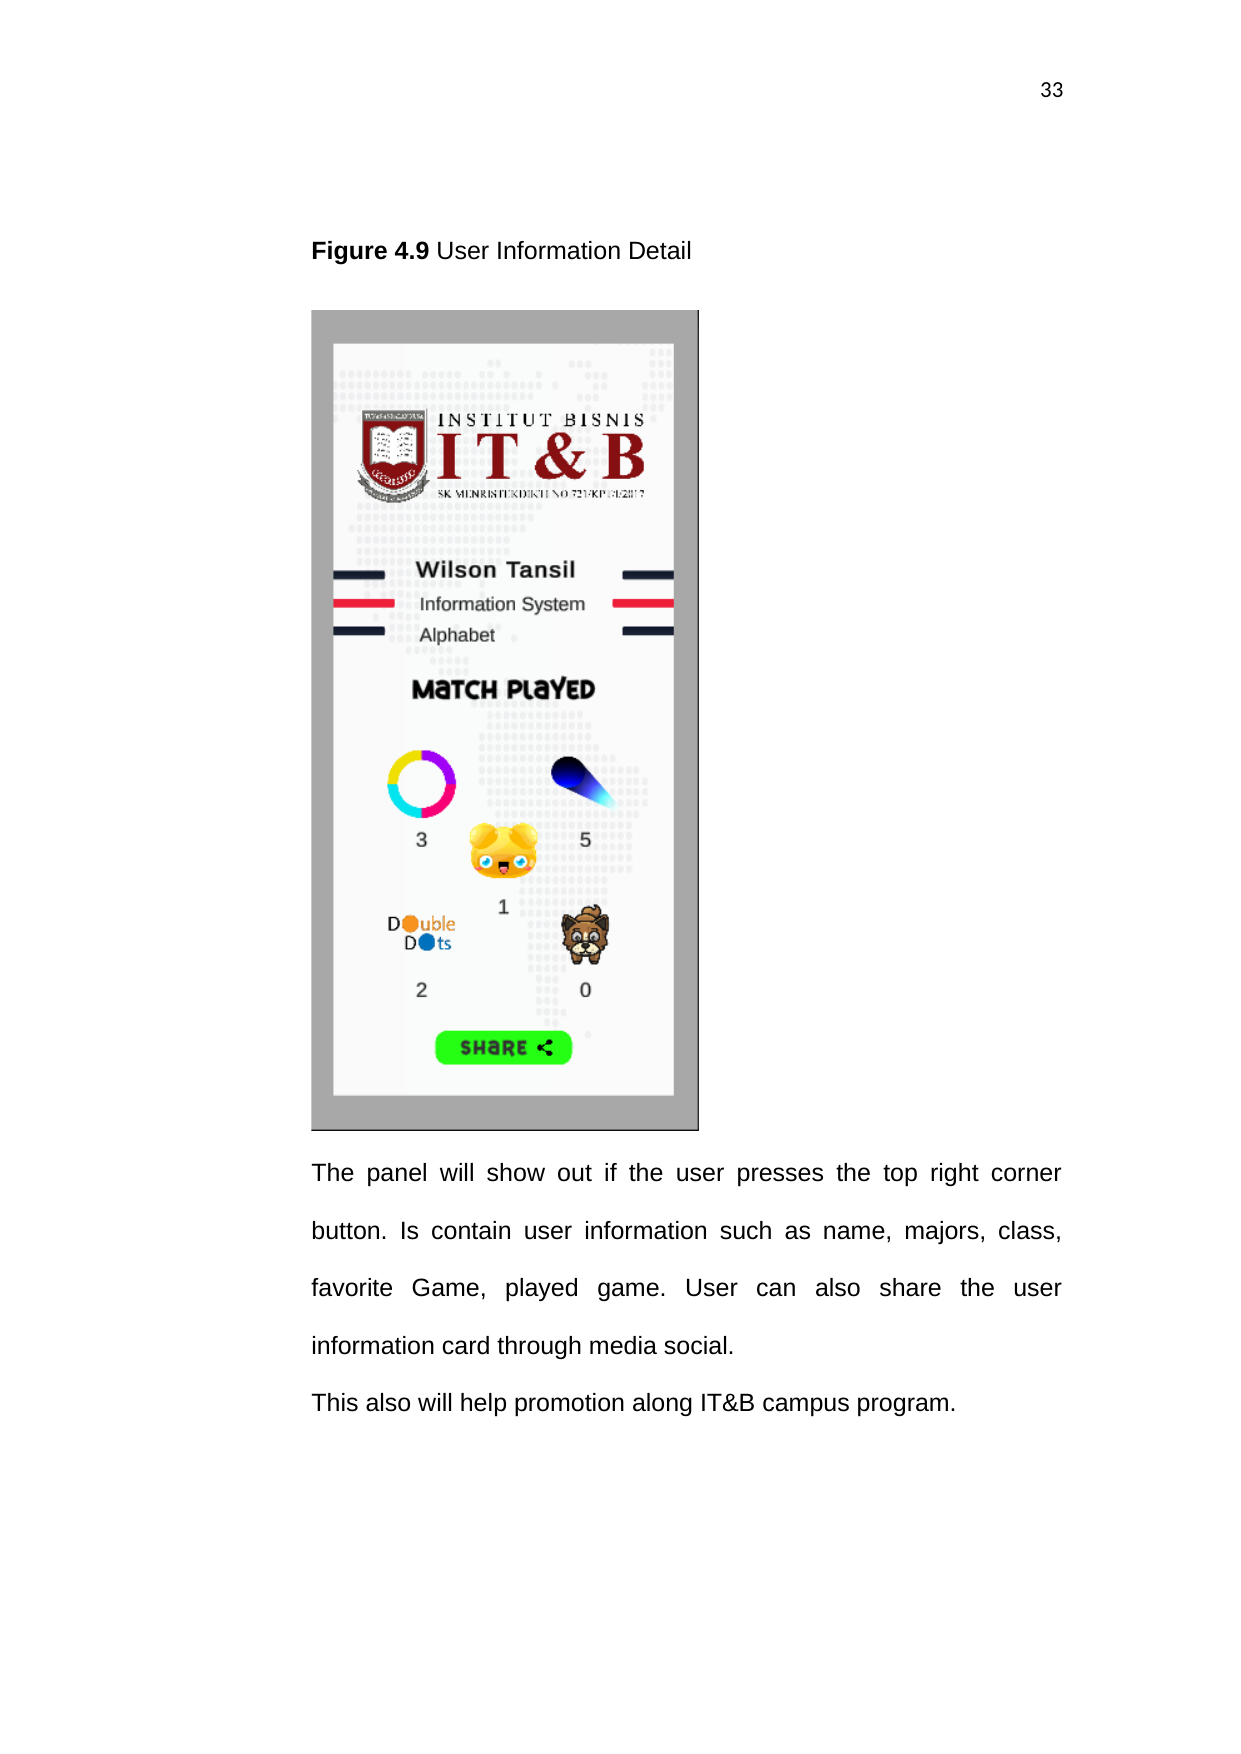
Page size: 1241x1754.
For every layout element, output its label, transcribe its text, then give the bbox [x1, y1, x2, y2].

text Figure 4.9 User Information Detail [311, 236, 1063, 265]
list This also will help promotion along IT&B campus program. [311, 1388, 1063, 1417]
picture [311, 310, 699, 1131]
list The panel will show out if the user presses the top right corner button. Is contain user information such as name, majors, class, favorite Game, played game. User can also share the user information card through media social. [311, 1158, 1063, 1360]
